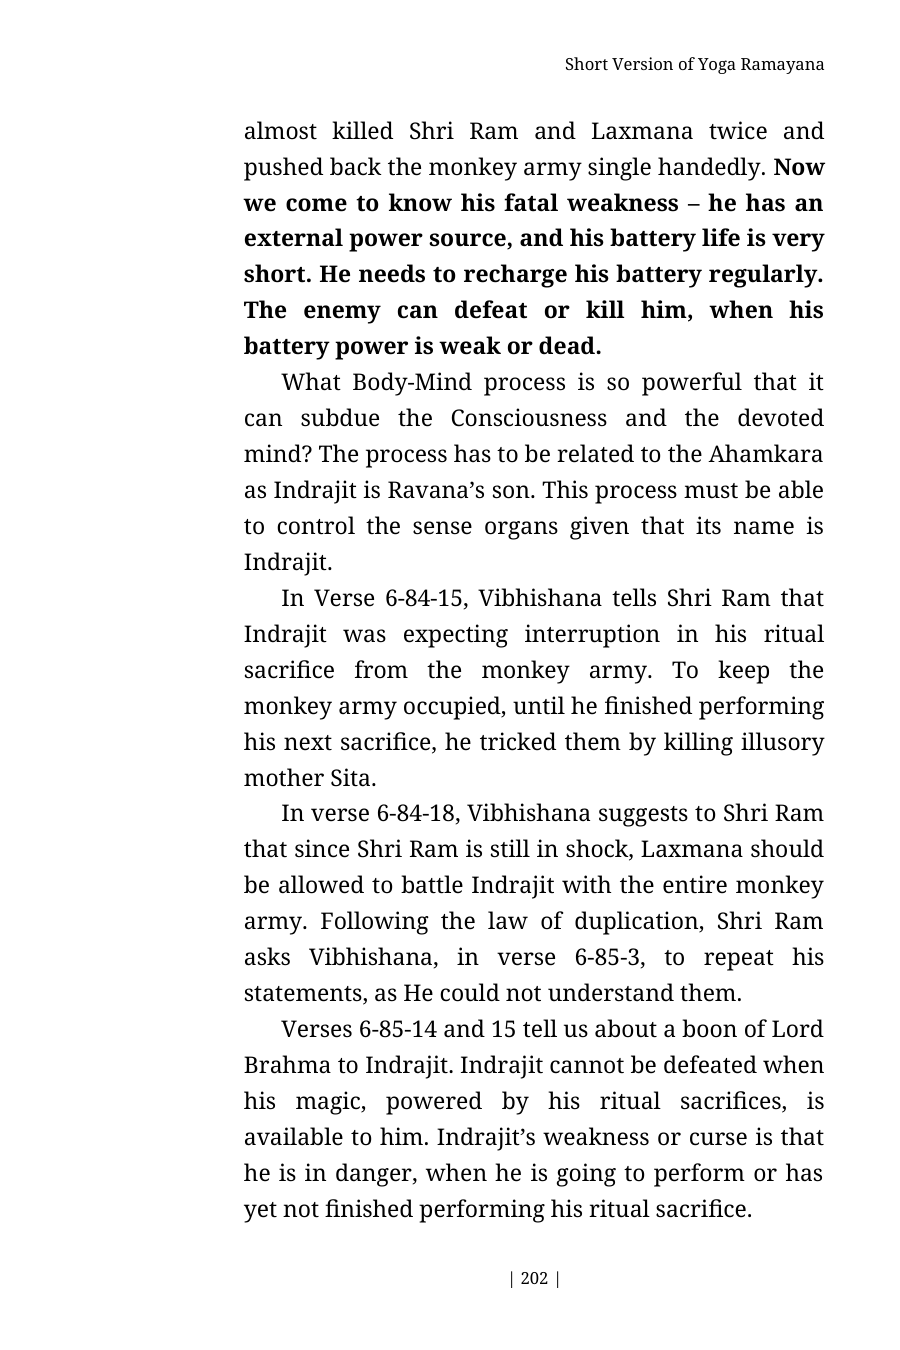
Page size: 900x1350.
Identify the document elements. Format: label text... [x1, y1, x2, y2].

text In Verse 6-84-15, Vibhishana tells Shri Ram that Indrajit was expecting interruption in his ritual sacrifice from the monkey army. To keep the monkey army occupied, until he finished performing his next sacrifice, he tricked them by killing illusory mother Sita. [244, 582, 825, 793]
text What Body-Mind process is so powerful that it can subdue the Consciousness and the devoted mind? The process has to be related to the Ahamkara as Indrajit is Ravana’s son. This process must be able to control the sense organs given that its name is Indrajit. [244, 366, 825, 577]
text In verse 6-84-18, Vibhishana suggests to Shri Ram that since Shri Ram is still in shock, Laxmana should be allowed to battle Indrajit with the entire monkey army. Following the law of duplication, Shri Ram asks Vibhishana, in verse 6-85-3, to repeat his statements, as He could not understand them. [244, 797, 825, 1008]
text Verses 6-85-14 and 15 tell us about a boon of Lord Brahma to Indrajit. Indrajit cannot be defeated when his magic, powered by his ritual sacrifices, is available to him. Indrajit’s weakness or curse is that he is in danger, when he is going to perform or has yet not finished performing his ritual sacrifice. [244, 1013, 825, 1224]
